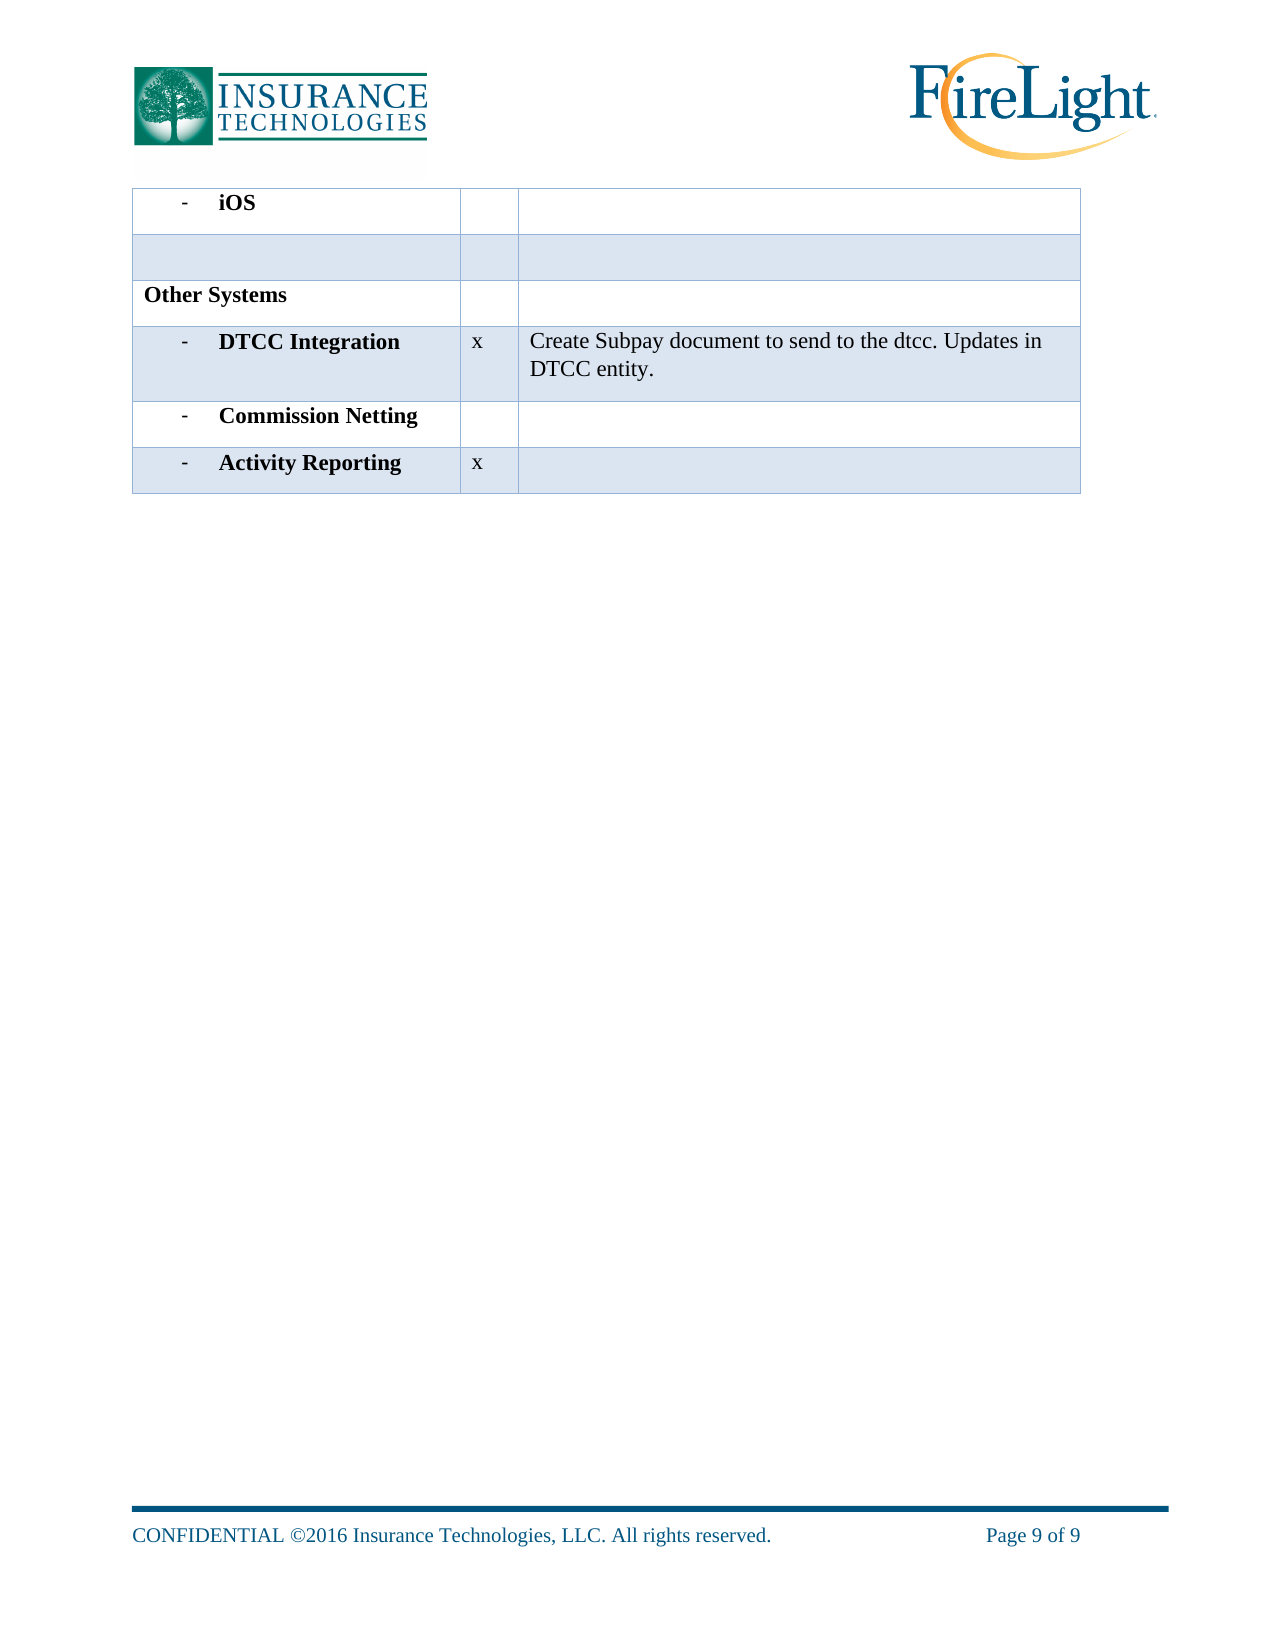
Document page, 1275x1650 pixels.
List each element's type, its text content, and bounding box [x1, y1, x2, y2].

table_cell Other Systems [133, 281, 460, 326]
picture [909, 68, 916, 115]
table_cell [461, 235, 518, 280]
picture [590, 1538, 600, 1542]
table_cell DTCC Integration [133, 327, 460, 401]
picture [480, 1532, 487, 1540]
picture [171, 1528, 176, 1538]
table_cell [519, 448, 1080, 493]
table_cell [461, 402, 518, 447]
picture [613, 1531, 620, 1540]
picture [259, 1531, 265, 1540]
picture [695, 1532, 702, 1540]
picture [162, 1531, 166, 1542]
table_cell iOS [133, 189, 460, 234]
table_cell Activity Reporting [133, 448, 460, 493]
table_cell [519, 402, 1080, 447]
table_cell [519, 189, 1080, 234]
picture [291, 1528, 305, 1542]
table_cell [461, 281, 518, 326]
table_cell [519, 235, 1080, 280]
picture [134, 67, 427, 180]
picture [388, 1532, 395, 1540]
table_cell Commission Netting [133, 402, 460, 447]
table_cell [461, 189, 518, 234]
table_cell x [461, 448, 518, 493]
picture [223, 1531, 227, 1542]
table_cell x [461, 327, 518, 401]
table_cell [519, 281, 1080, 326]
picture [909, 53, 1157, 160]
table_cell [133, 235, 460, 280]
picture [384, 1532, 388, 1542]
table_cell Create Subpay document to send to the dtcc. Updates in DTCC entity. [519, 327, 1080, 401]
